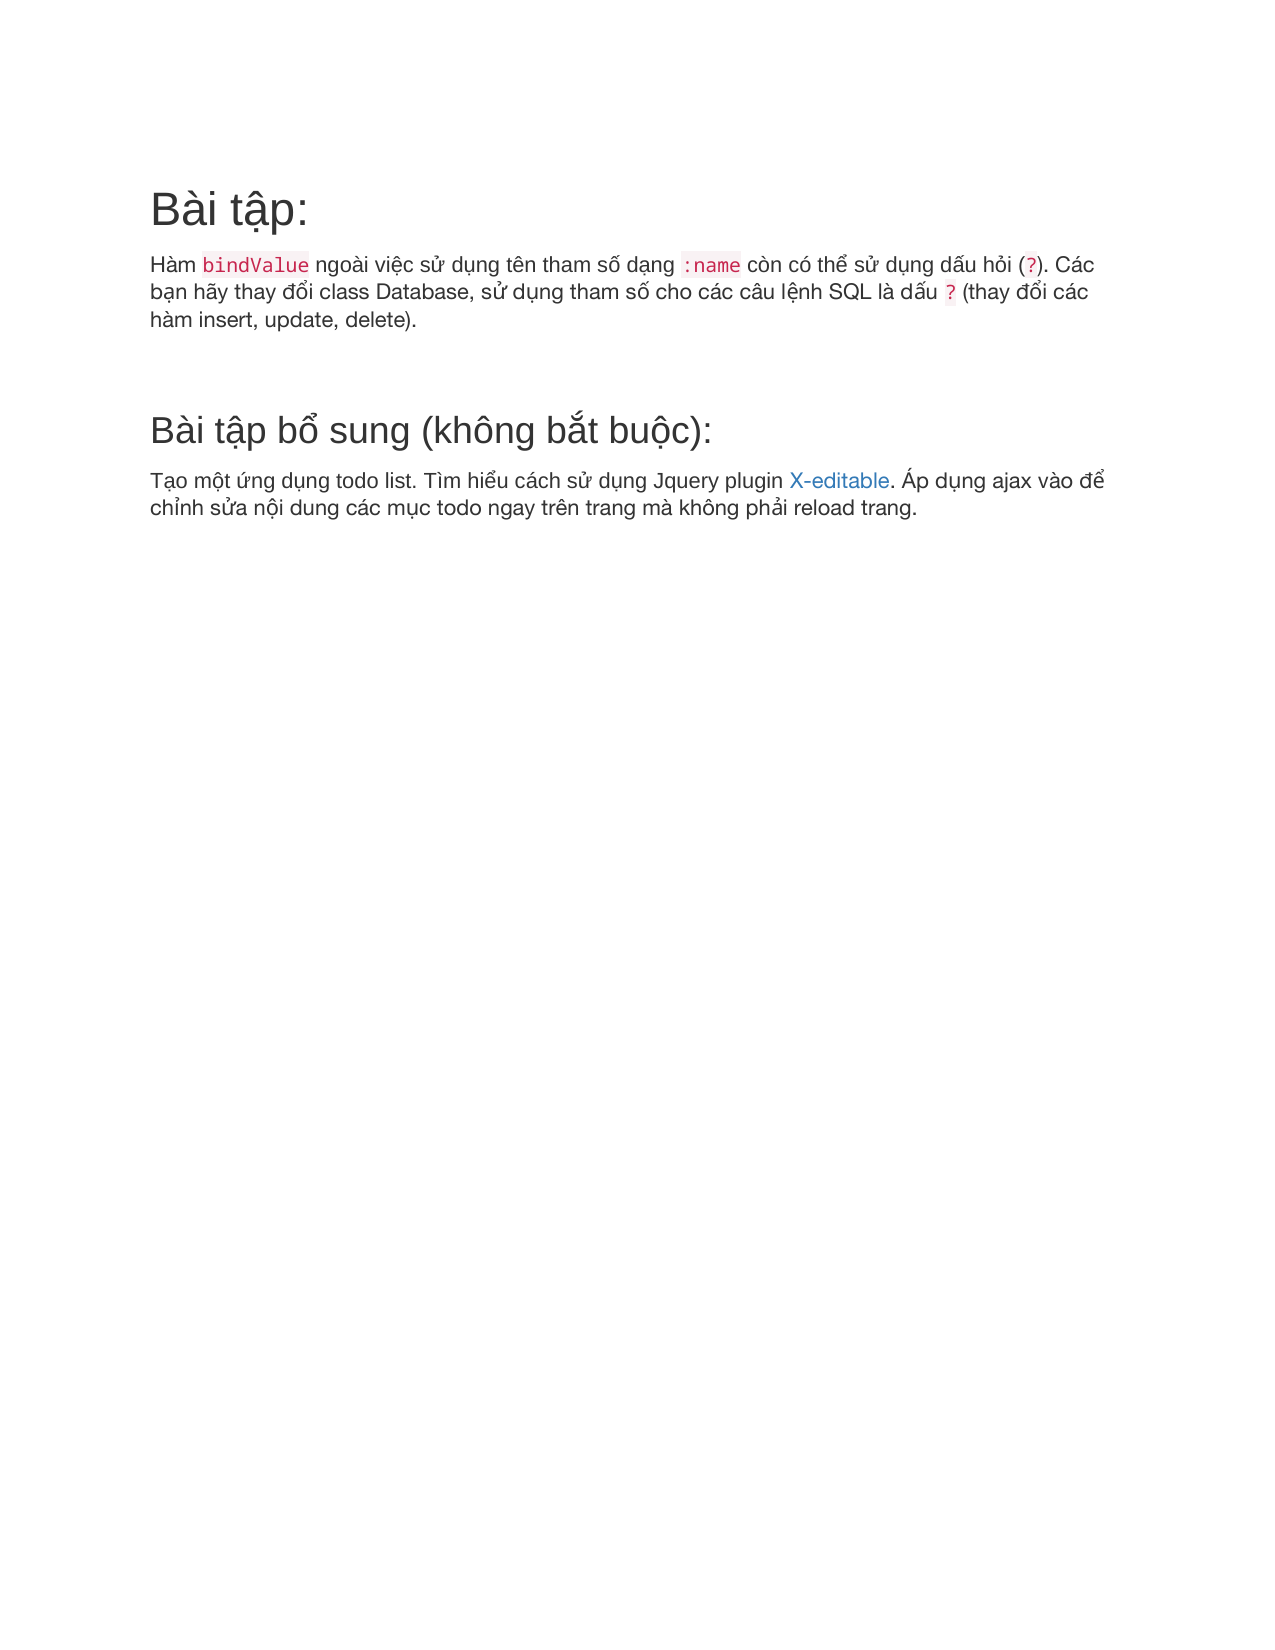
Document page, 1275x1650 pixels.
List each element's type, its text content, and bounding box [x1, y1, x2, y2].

text Hàm bindValue ngoài việc sử dụng tên tham số dạng :name còn có thể sử dụng dấu hỏi (?). Các bạn hãy thay đổi class Database, sử dụng tham số cho các câu lệnh SQL là dấu ? (thay đổi các hàm insert, update, delete). [150, 251, 1125, 334]
text Bài tập bổ sung (không bắt buộc): [150, 408, 1125, 451]
text Bài tập: [150, 181, 1125, 235]
text Tạo một ứng dụng todo list. Tìm hiểu cách sử dụng Jquery plugin X-editable. Áp dụng ajax vào để chỉnh sửa nội dung các mục todo ngay trên trang mà không phải reload trang. [150, 467, 1125, 522]
